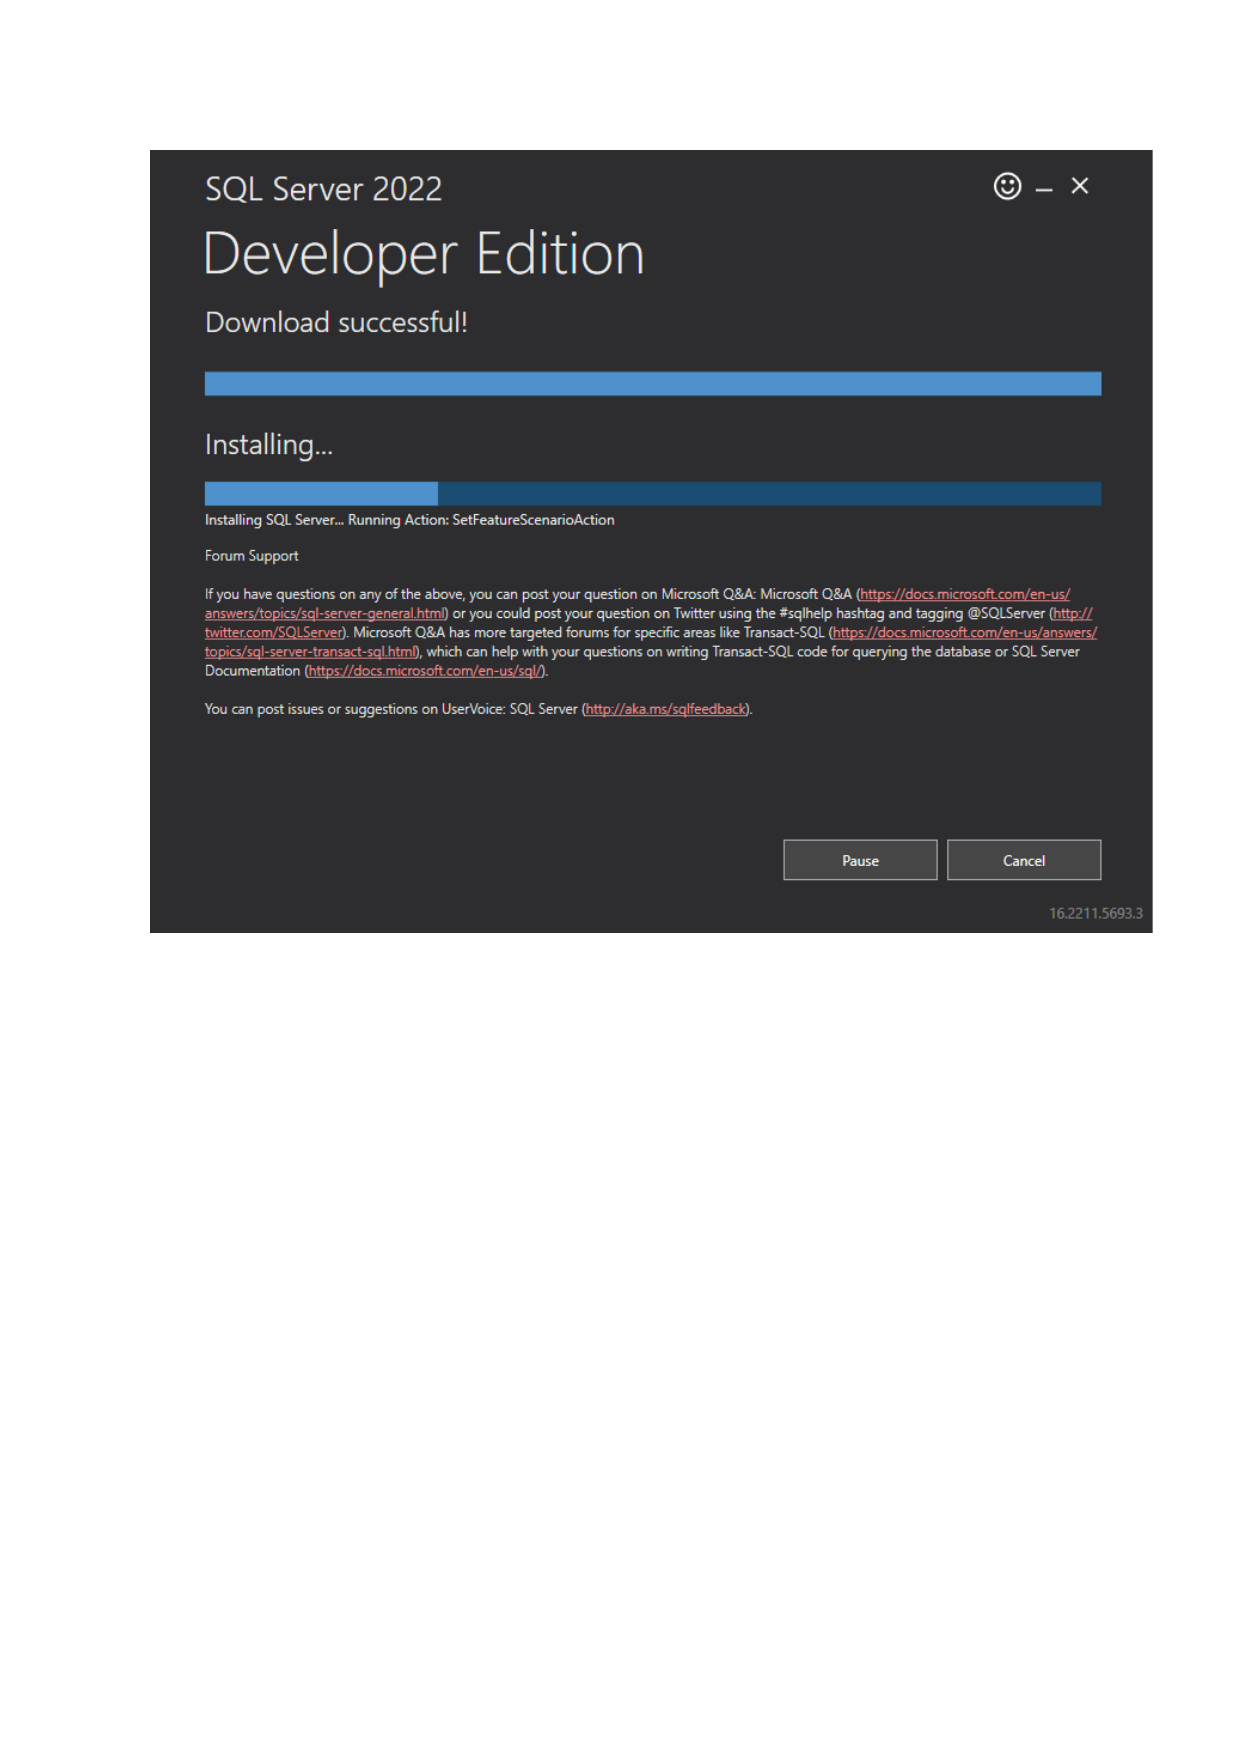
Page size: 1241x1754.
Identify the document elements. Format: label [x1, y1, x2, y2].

picture [150, 150, 1153, 933]
